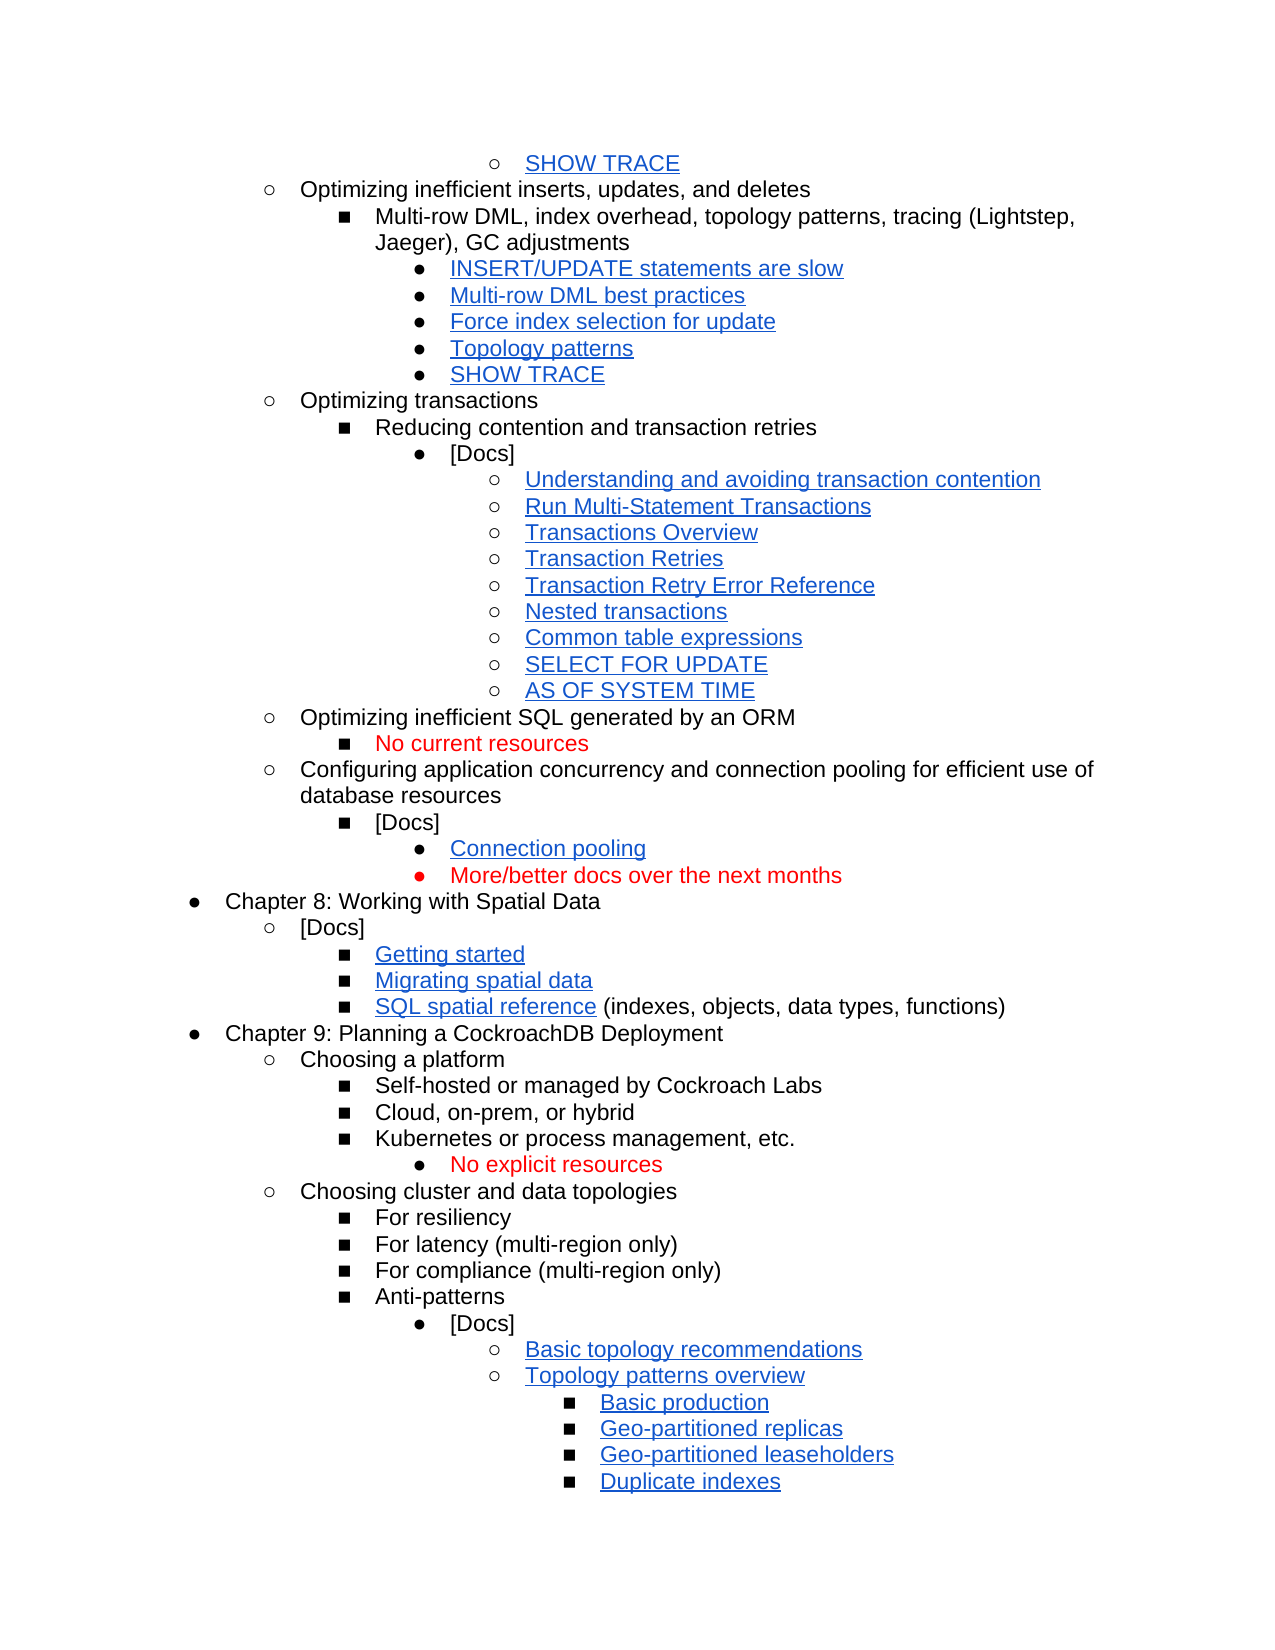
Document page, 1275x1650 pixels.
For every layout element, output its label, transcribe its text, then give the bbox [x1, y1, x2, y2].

list Chapter 9: Planning a CockroachDB Deployment [187, 1020, 1125, 1046]
list AS OF SYSTEM TIME [487, 677, 1125, 703]
list Transaction Retry Error Reference [487, 572, 1125, 598]
list INSERT/UPDATE statements are slow [412, 255, 1125, 282]
list Common table expressions [487, 624, 1125, 651]
list [Docs] [262, 914, 1125, 941]
list SHOW TRACE [412, 361, 1125, 387]
list Geo-partitioned leaseholders [562, 1441, 1125, 1468]
list Optimizing inefficient inserts, updates, and deletes [262, 176, 1125, 203]
list SHOW TRACE [487, 150, 1125, 176]
list Basic topology recommendations [487, 1336, 1125, 1362]
list For compliance (multi-region only) [337, 1257, 1125, 1283]
list Self-hosted or managed by Cockroach Labs [337, 1072, 1125, 1099]
list Understanding and avoiding transaction contention [487, 466, 1125, 493]
list For resiliency [337, 1204, 1125, 1231]
list [Docs] [412, 1309, 1125, 1336]
list Anti-patterns [337, 1283, 1125, 1309]
list For latency (multi-region only) [337, 1231, 1125, 1257]
list Basic production [562, 1389, 1125, 1415]
list Choosing cluster and data topologies [262, 1178, 1125, 1204]
list SELECT FOR UPDATE [487, 651, 1125, 677]
list Transaction Retries [487, 545, 1125, 572]
list No explicit resources [412, 1151, 1125, 1178]
list Migrating spatial data [337, 967, 1125, 993]
list Cloud, on-prem, or hybrid [337, 1099, 1125, 1125]
list Run Multi-Statement Transactions [487, 493, 1125, 519]
list Topology patterns [412, 334, 1125, 361]
list Chapter 8: Working with Spatial Data [187, 888, 1125, 914]
list Kubernetes or process management, etc. [337, 1125, 1125, 1151]
list Geo-partitioned replicas [562, 1415, 1125, 1441]
list Force index selection for update [412, 308, 1125, 334]
list [Docs] [412, 440, 1125, 466]
list [Docs] [337, 809, 1125, 835]
list Getting started [337, 941, 1125, 967]
list Optimizing transactions [262, 387, 1125, 413]
list Choosing a platform [262, 1046, 1125, 1072]
list Optimizing inefficient SQL generated by an ORM [262, 703, 1125, 730]
list Connection pooling [412, 835, 1125, 862]
list SQL spatial reference (indexes, objects, data types, functions) [337, 993, 1125, 1020]
list Configuring application concurrency and connection pooling for efficient use of database resources [262, 756, 1125, 809]
list Multi-row DML best practices [412, 282, 1125, 308]
list Reducing contention and transaction retries [337, 413, 1125, 440]
list Nested transactions [487, 598, 1125, 624]
list More/better docs over the next months [412, 862, 1125, 888]
list Topology patterns overview [487, 1362, 1125, 1389]
list Multi-row DML, index overhead, topology patterns, tracing (Lightstep, Jaeger), GC adjustments [337, 203, 1125, 255]
list Duplicate indexes [562, 1468, 1125, 1494]
list Transactions Overview [487, 519, 1125, 545]
list No current resources [337, 730, 1125, 756]
